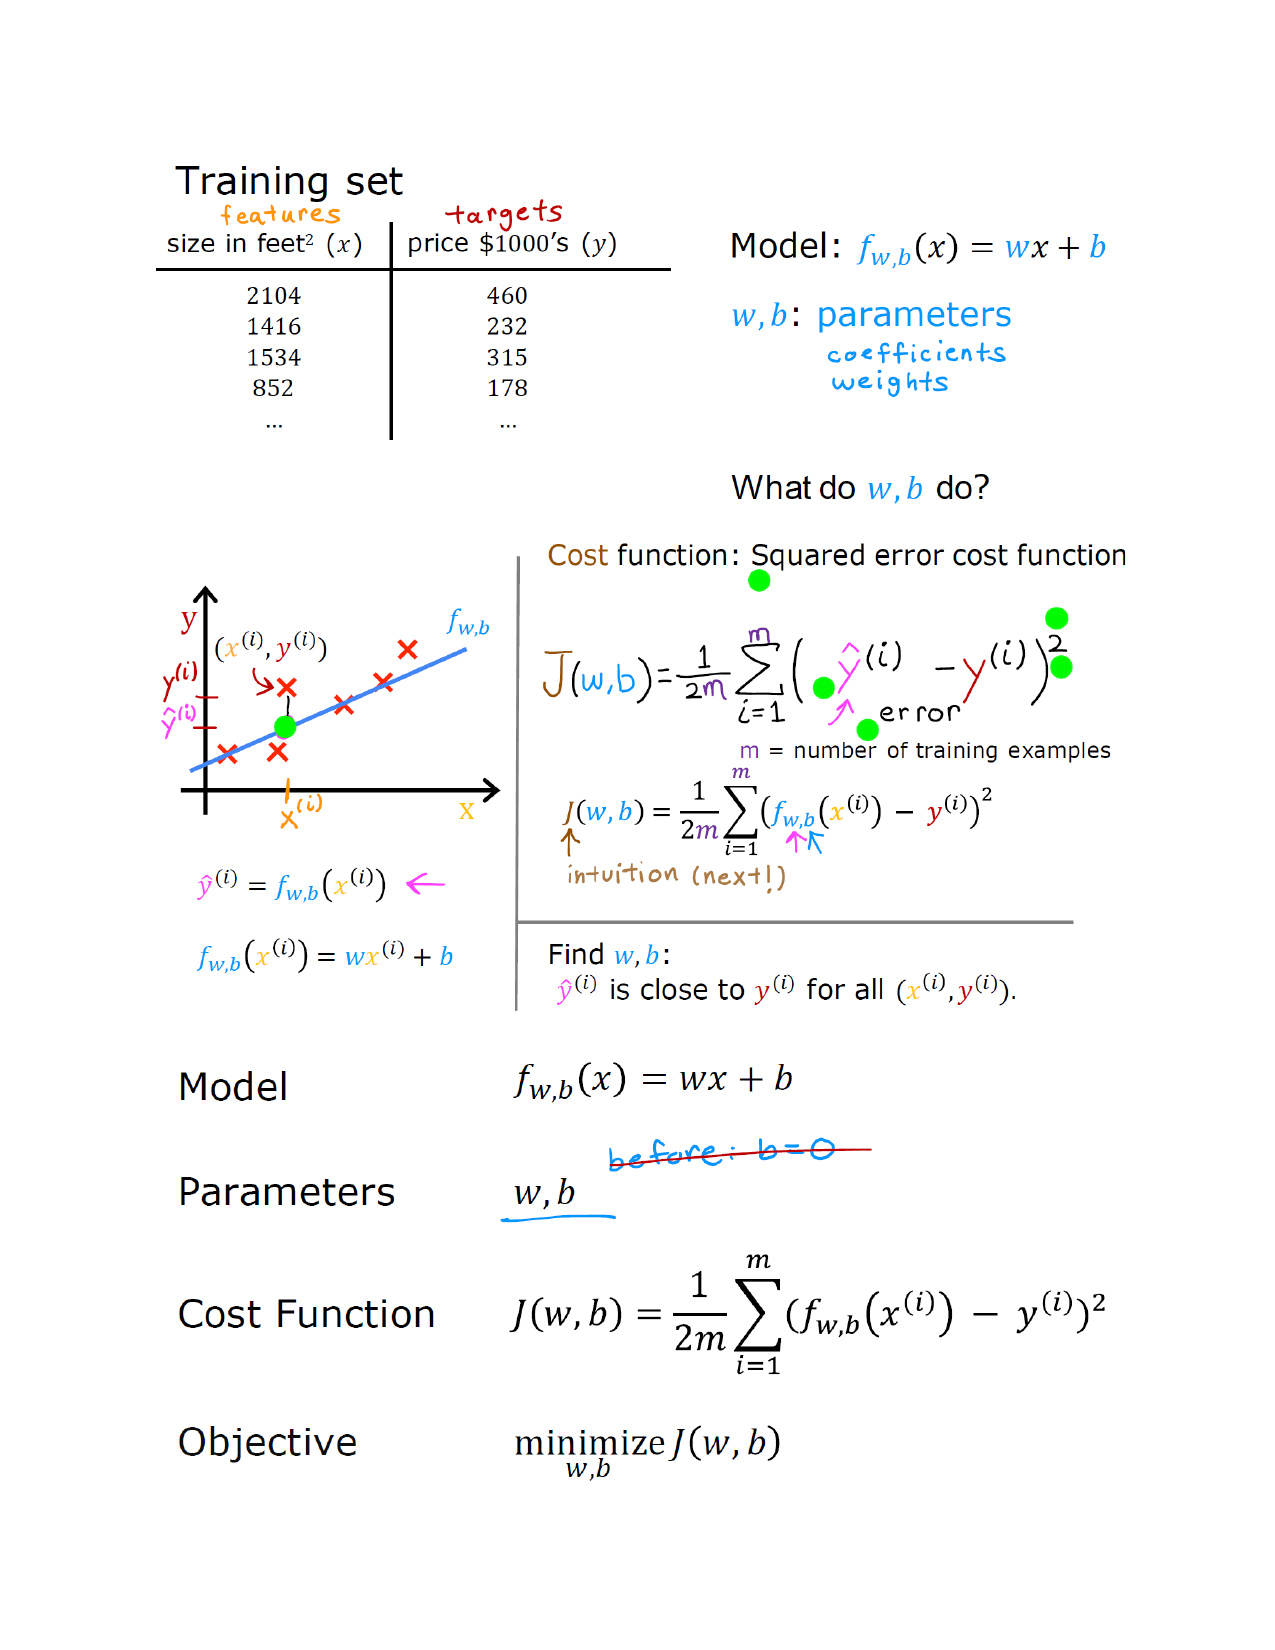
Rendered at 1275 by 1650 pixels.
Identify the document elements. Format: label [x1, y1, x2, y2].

picture [150, 150, 1125, 510]
picture [150, 528, 1125, 1012]
picture [150, 1030, 1125, 1495]
